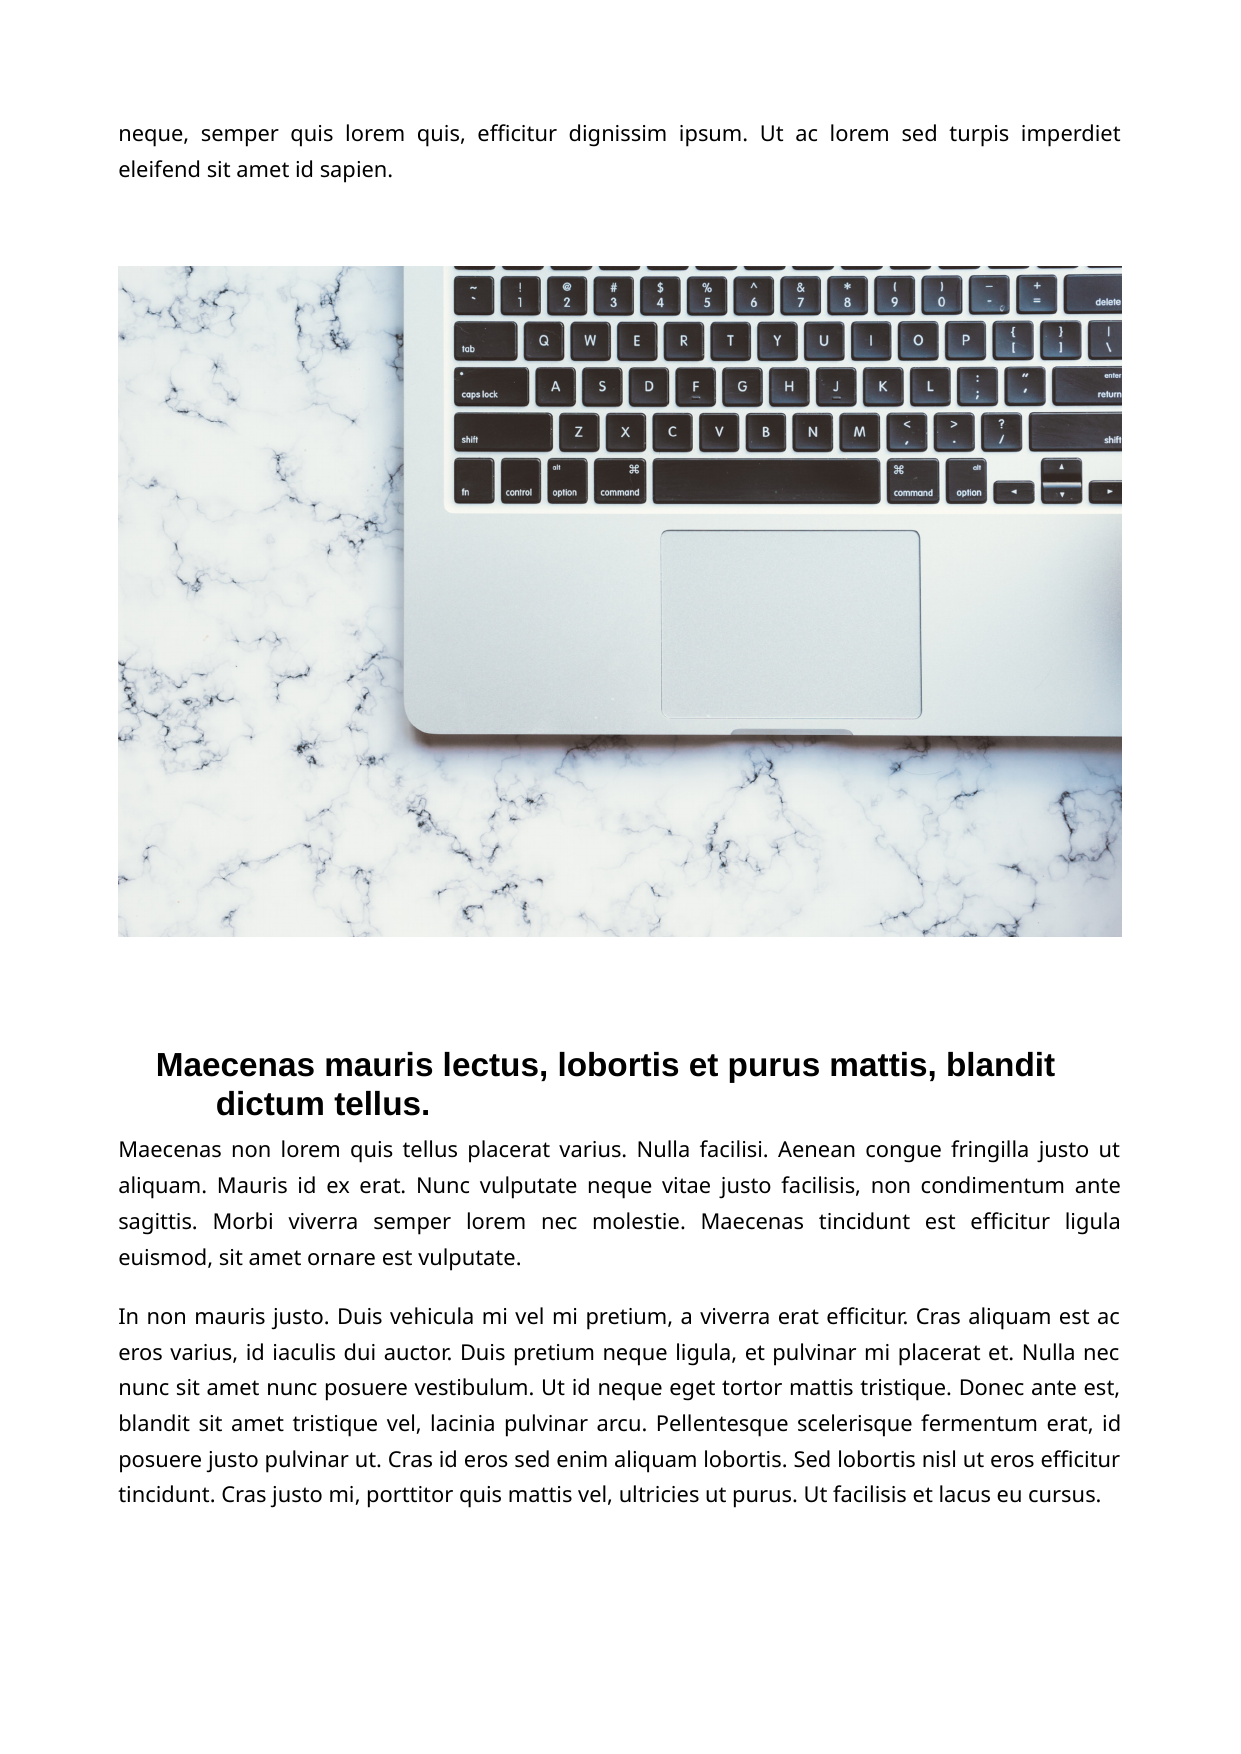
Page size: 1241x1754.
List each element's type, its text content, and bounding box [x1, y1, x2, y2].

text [118, 118, 1122, 184]
picture [118, 266, 1122, 937]
text Maecenas non lorem quis tellus placerat varius. Nulla facilisi. Aenean congue fringilla justo ut aliquam. Mauris id ex erat. Nunc vulputate neque vitae justo facilisis, non condimentum ante sagittis. Morbi viverra semper lorem nec molestie. Maecenas tincidunt est efficitur ligula euismod, sit amet ornare est vulputate. [118, 1134, 1122, 1271]
subtitle Maecenas mauris lectus, lobortis et purus mattis, blandit dictum tellus. [156, 1045, 1122, 1122]
text In non mauris justo. Duis vehicula mi vel mi pretium, a viverra erat efficitur. Cras aliquam est ac eros varius, id iaculis dui auctor. Duis pretium neque ligula, et pulvinar mi placerat et. Nulla nec nunc sit amet nunc posuere vestibulum. Ut id neque eget tortor mattis tristique. Donec ante est, blandit sit amet tristique vel, lacinia pulvinar arcu. Pellentesque scelerisque fermentum erat, id posuere justo pulvinar ut. Cras id eros sed enim aliquam lobortis. Sed lobortis nisl ut eros efficitur tincidunt. Cras justo mi, porttitor quis mattis vel, ultricies ut purus. Ut facilisis et lacus eu cursus. [118, 1301, 1122, 1509]
